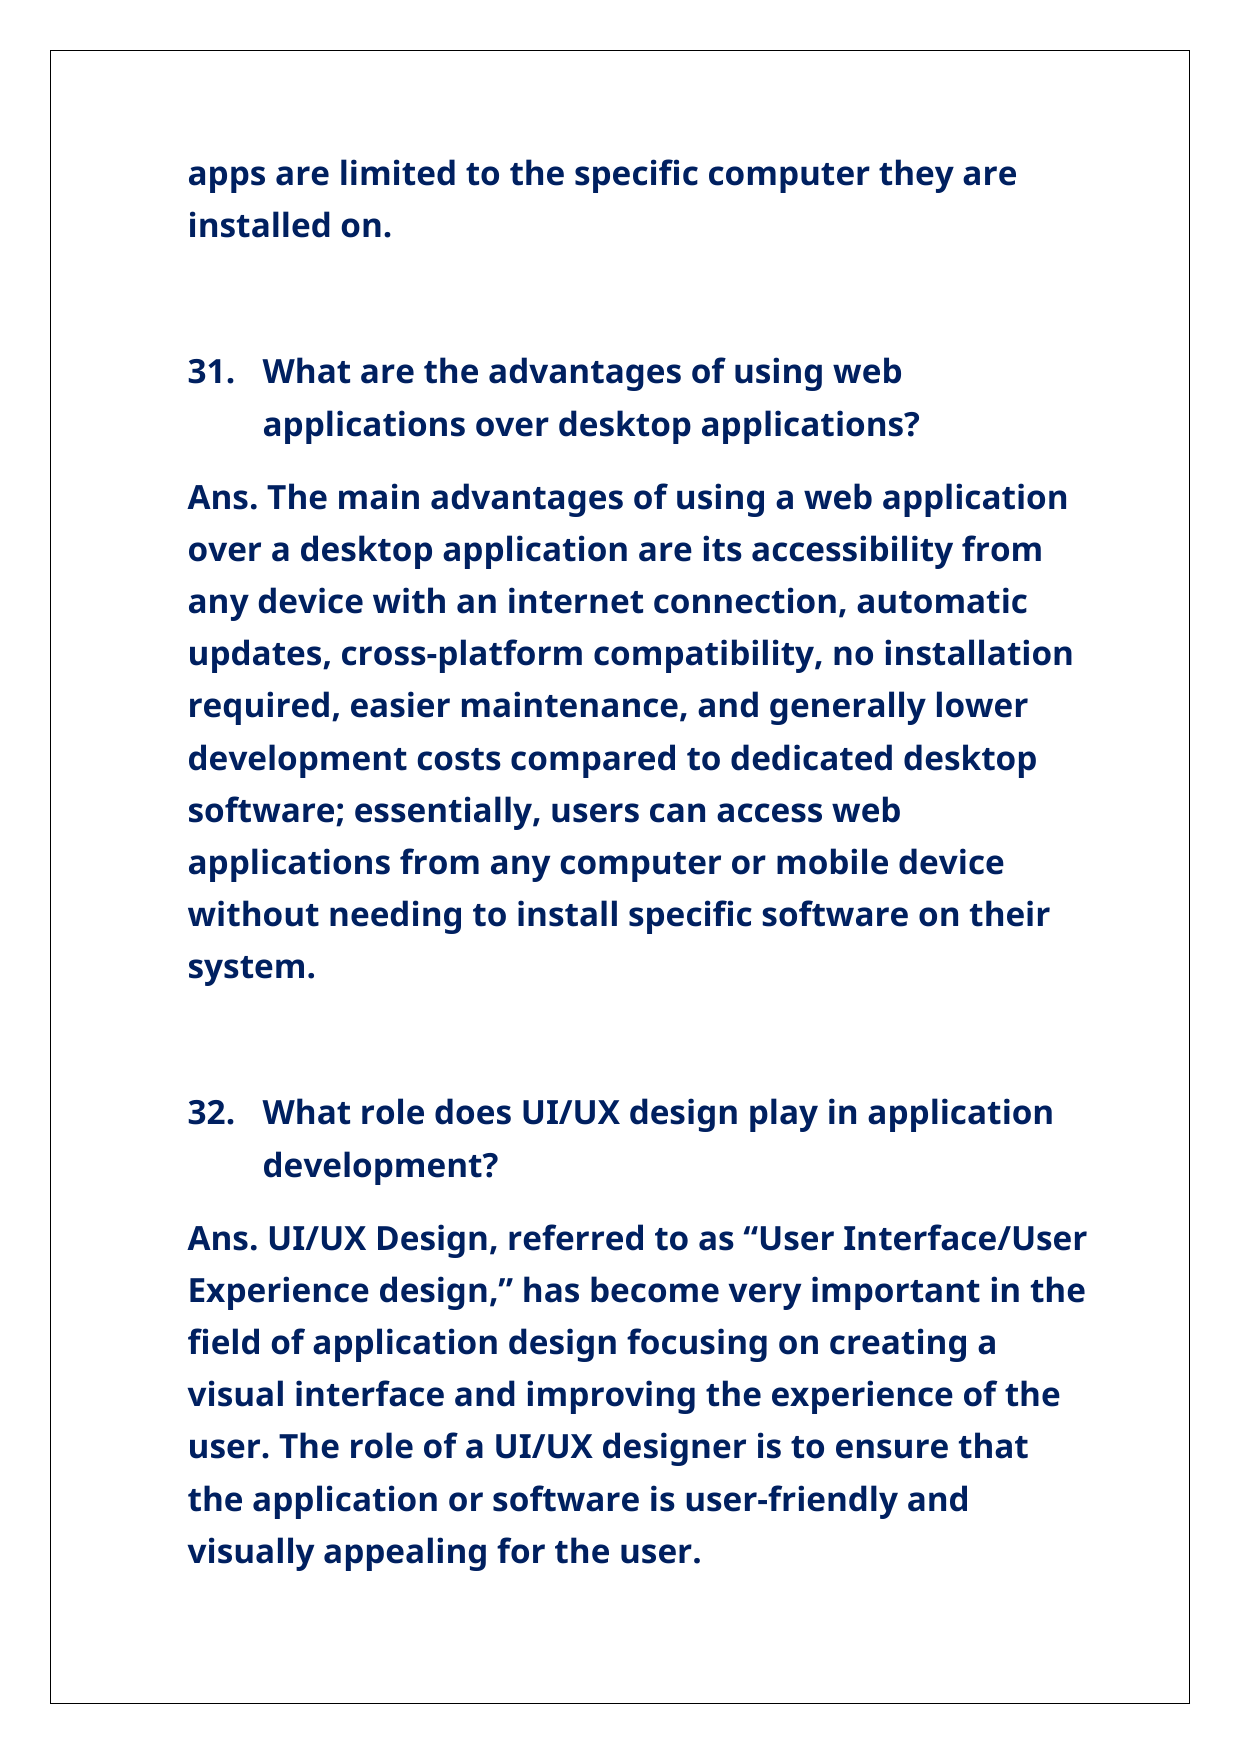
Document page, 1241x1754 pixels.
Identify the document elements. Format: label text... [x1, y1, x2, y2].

text Ans. UI/UX Design, referred to as “User Interface/User Experience design,” has become very important in the field of application design focusing on creating a visual interface and improving the experience of the user. The role of a UI/UX designer is to ensure that the application or software is user-friendly and visually appealing for the user. [187, 1214, 1090, 1573]
text Ans. The main advantages of using a web application over a desktop application are its accessibility from any device with an internet connection, automatic updates, cross-platform compatibility, no installation required, easier maintenance, and generally lower development costs compared to dedicated desktop software; essentially, users can access web applications from any computer or mobile device without needing to install specific software on their system. [187, 473, 1090, 988]
list What role does UI/UX design play in application development? [187, 1089, 1090, 1187]
list What are the advantages of using web applications over desktop applications? [187, 348, 1090, 446]
